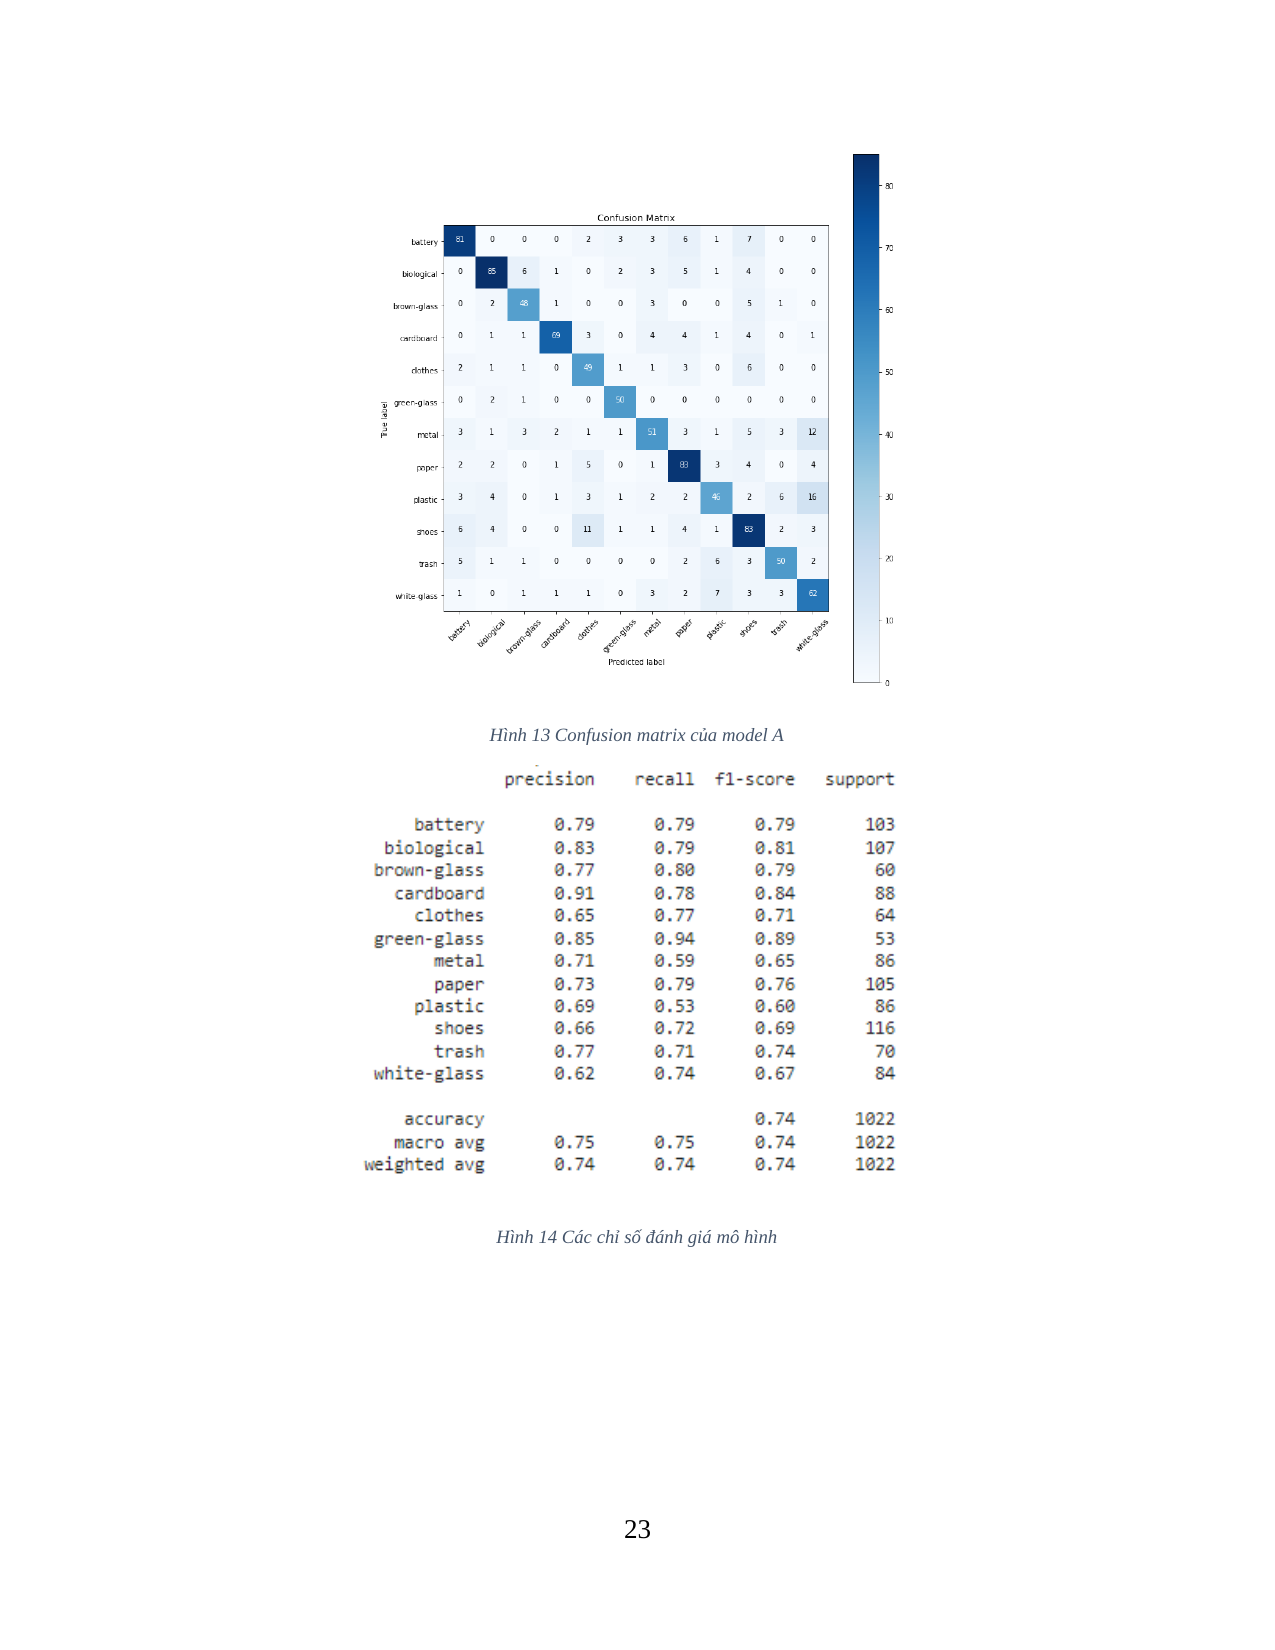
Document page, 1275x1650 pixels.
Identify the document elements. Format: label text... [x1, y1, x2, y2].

text Hình 13 Confusion matrix của model A [150, 723, 1125, 745]
picture [376, 150, 899, 692]
picture [353, 765, 922, 1194]
